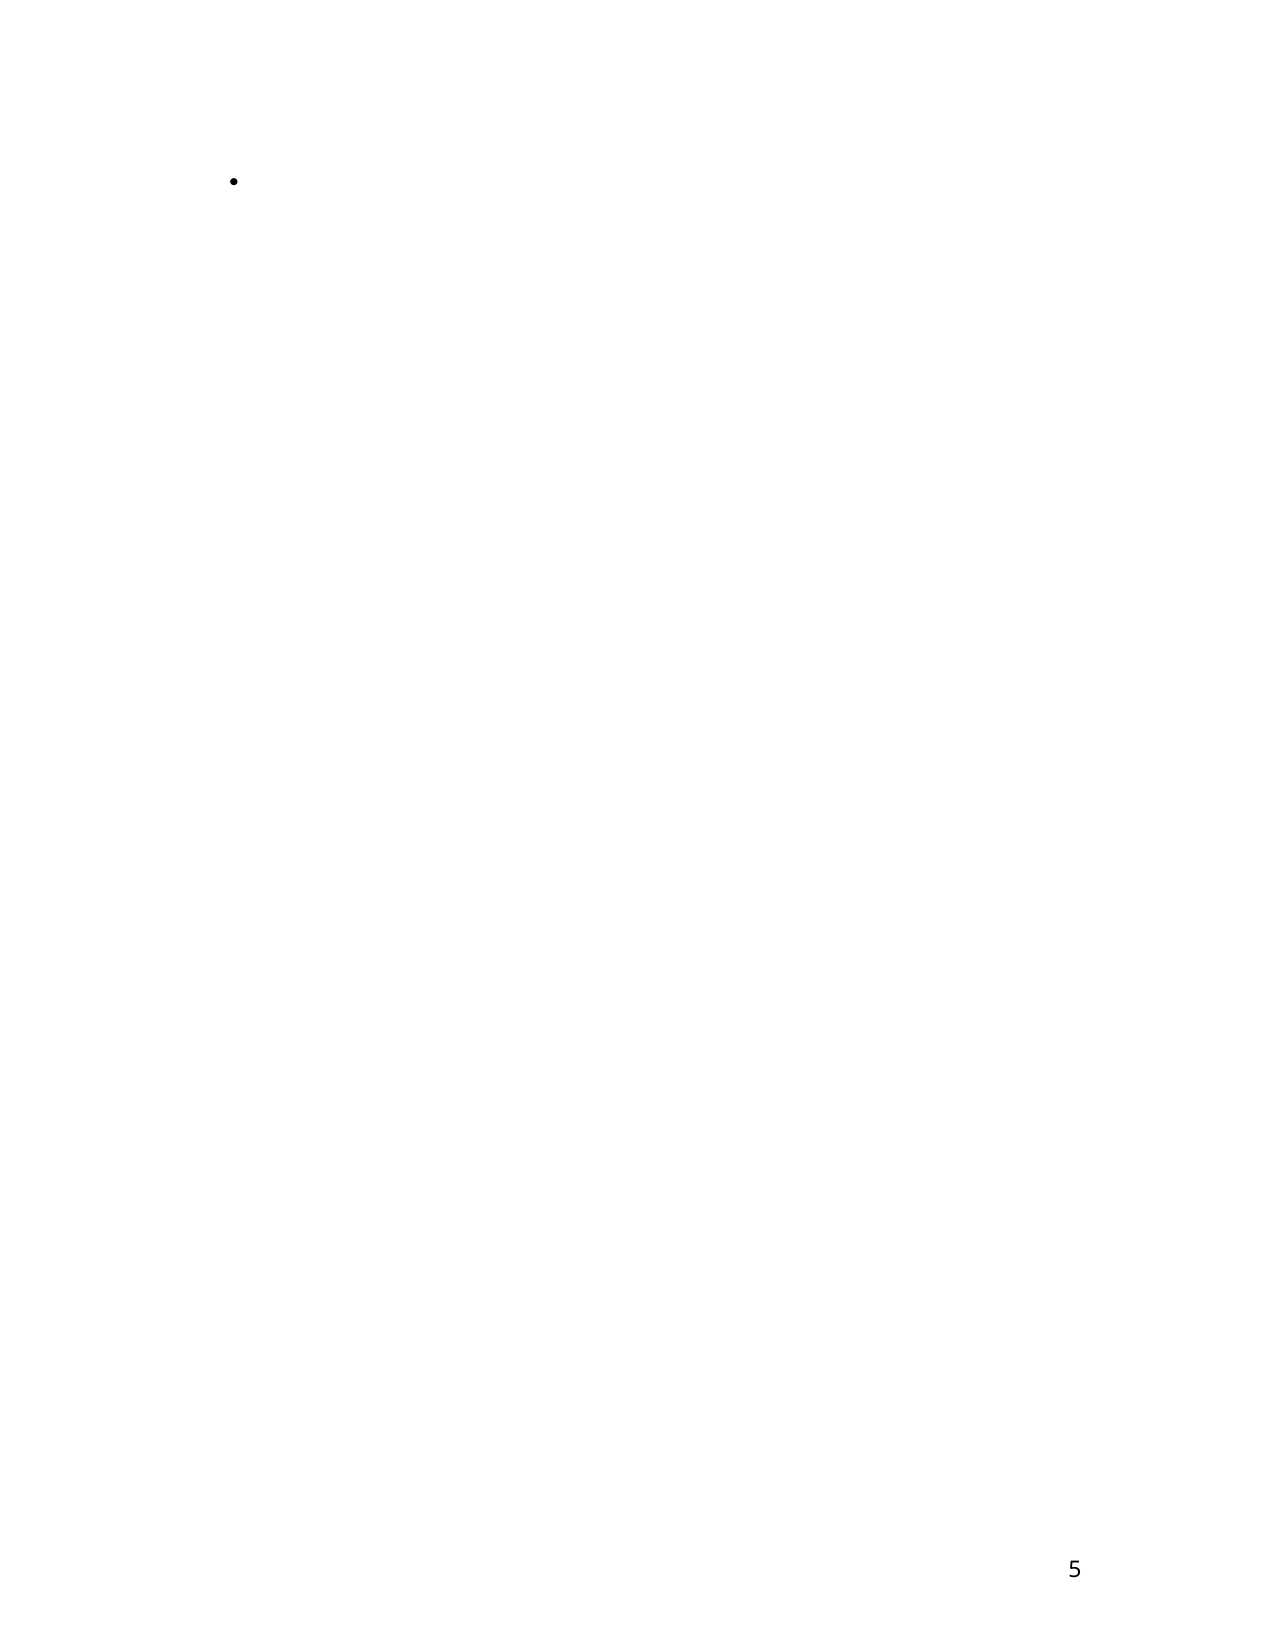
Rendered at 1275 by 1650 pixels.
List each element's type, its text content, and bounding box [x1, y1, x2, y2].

text  [230, 175, 1096, 194]
